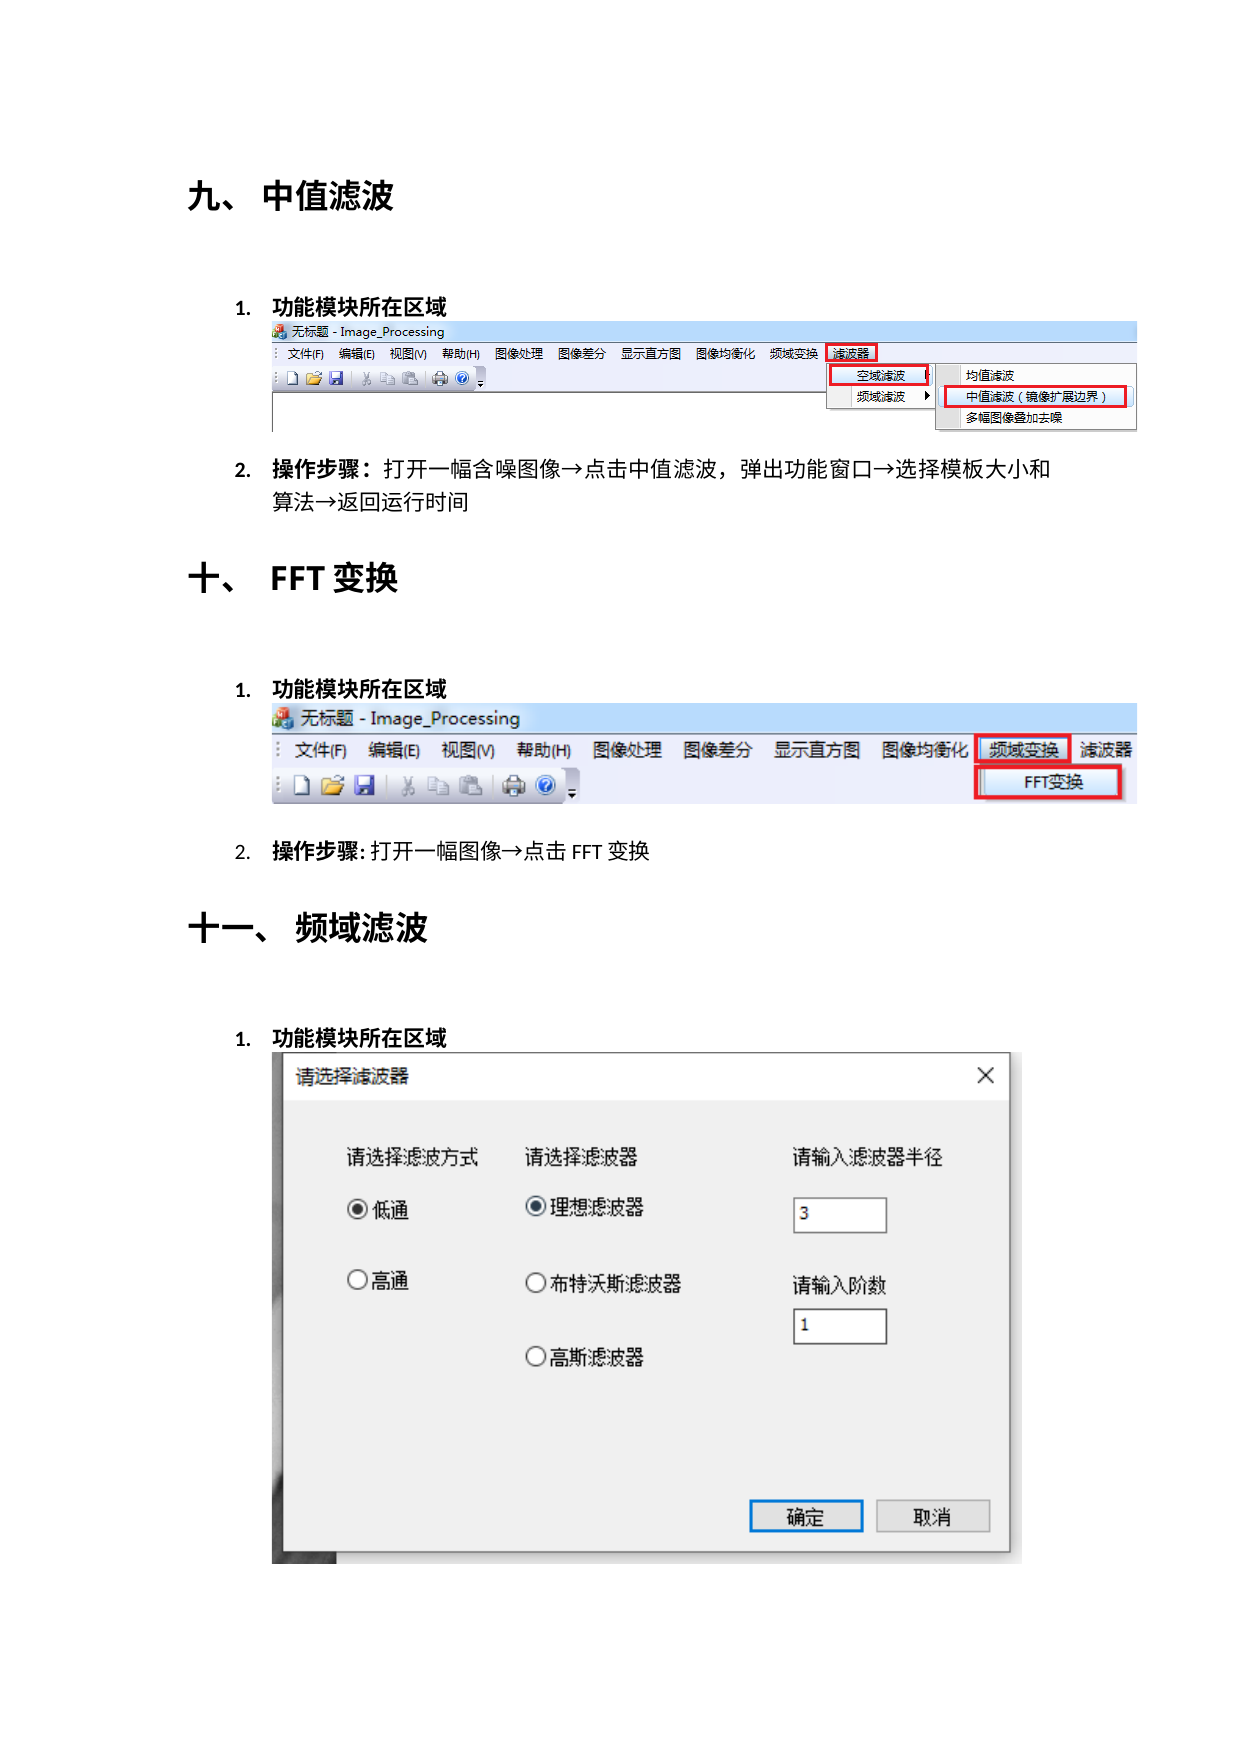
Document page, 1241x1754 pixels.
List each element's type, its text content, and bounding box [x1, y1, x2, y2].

list 操作步骤：打开一幅含噪图像→点击中值滤波，弹出功能窗口→选择模板大小和算法→返回运行时间 [234, 452, 1053, 517]
list 功能模块所在区域 [234, 289, 1053, 322]
picture [271, 321, 1138, 432]
list 功能模块所在区域 [234, 1020, 1053, 1053]
subtitle 十一、 频域滤波 [187, 893, 1053, 958]
picture [271, 703, 1138, 804]
subtitle 十、 FFT变换 [187, 544, 1053, 609]
subtitle 九、 中值滤波 [187, 162, 1053, 227]
list 功能模块所在区域 [234, 671, 1053, 704]
picture [271, 1052, 1022, 1564]
list 操作步骤: 打开一幅图像→点击FFT变换 [234, 834, 1053, 866]
